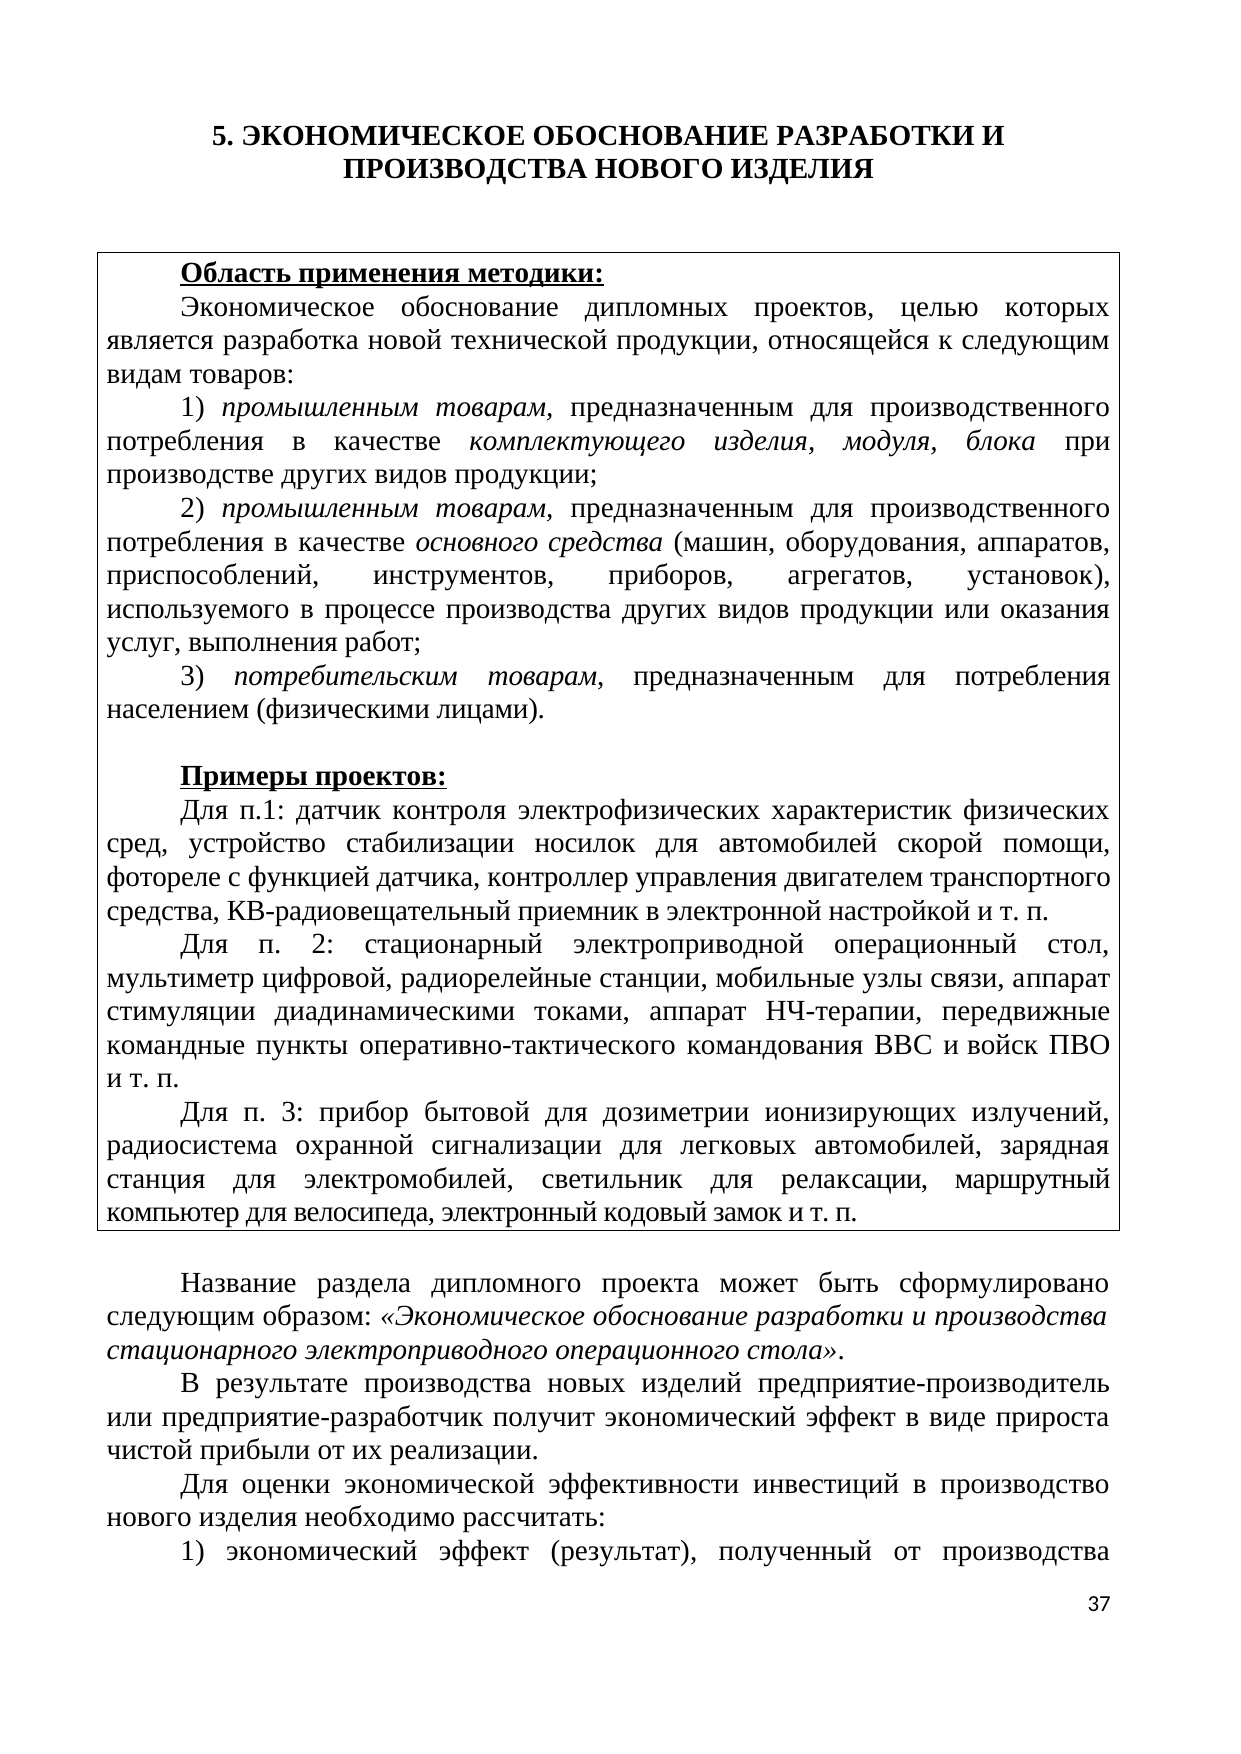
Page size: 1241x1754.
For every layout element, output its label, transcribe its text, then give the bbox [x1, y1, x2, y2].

text 1) экономический эффект (результат), полученный от производства нового изделия (прирост чистой прибыли); [106, 1533, 1110, 1567]
subtitle 5. ЭКОНОМИЧЕСКОЕ ОБОСНОВАНИЕ РАЗРАБОТКИ И ПРОИЗВОДСТВА НОВОГО ИЗДЕЛИЯ [106, 118, 1110, 185]
text Для оценки экономической эффективности инвестиций в производство нового изделия необходимо рассчитать: [106, 1466, 1110, 1533]
text 1) промышленным товарам, предназначенным для производственного потребления в качестве комплектующего изделия, модуля, блока при производстве других видов продукции; [106, 389, 1110, 490]
text Для п. 2: стационарный электроприводной операционный стол, мультиметр цифровой, радиорелейные станции, мобильные узлы связи, аппарат стимуляции диадинамическими токами, аппарат НЧ-терапии, передвижные командные пункты оперативно-тактического командования ВВС и войск ПВО и т. п. [106, 926, 1110, 1027]
text Название раздела дипломного проекта может быть сформулировано следующим образом: «Экономическое обоснование разработки и производства стационарного электроприводного операционного стола». [106, 1265, 1110, 1365]
text Для п.1: датчик контроля электрофизических характеристик физических сред, устройство стабилизации носилок для автомобилей скорой помощи, фотореле с функцией датчика, контроллер управления двигателем транспортного средства, КВ-радиовещательный приемник в электронной настройкой и т. п. [106, 792, 1110, 926]
text Для п. 3: прибор бытовой для дозиметрии ионизирующих излучений, радиосистема охранной сигнализации для легковых автомобилей, зарядная станция для электромобилей, светильник для релаксации, маршрутный компьютер для велосипеда, электронный кодовый замок и т. п. [98, 1091, 1119, 1230]
text Экономическое обоснование дипломных проектов, целью которых является разработка новой технической продукции, относящейся к следующим видам товаров: [106, 289, 1110, 389]
text Для п. 2: стационарный электроприводной операционный стол, мультиметр цифровой, радиорелейные станции, мобильные узлы связи, аппарат стимуляции диадинамическими токами, аппарат НЧ-терапии, передвижные командные пункты оперативно-тактического командования ВВС и войск ПВО и т. п. [106, 1027, 1110, 1091]
text Область применения методики: [98, 253, 1119, 289]
text В результате производства новых изделий предприятие-производитель или предприятие-разработчик получит экономический эффект в виде прироста чистой прибыли от их реализации. [106, 1365, 1110, 1466]
text 2) промышленным товарам, предназначенным для производственного потребления в качестве основного средства (машин, оборудования, аппаратов, приспособлений, инструментов, приборов, агрегатов, установок), используемого в процессе производства других видов продукции или оказания услуг, выполнения работ; [106, 490, 1110, 658]
text 3) потребительским товарам, предназначенным для потребления населением (физическими лицами). [106, 658, 1110, 725]
text Примеры проектов: [106, 758, 1110, 792]
